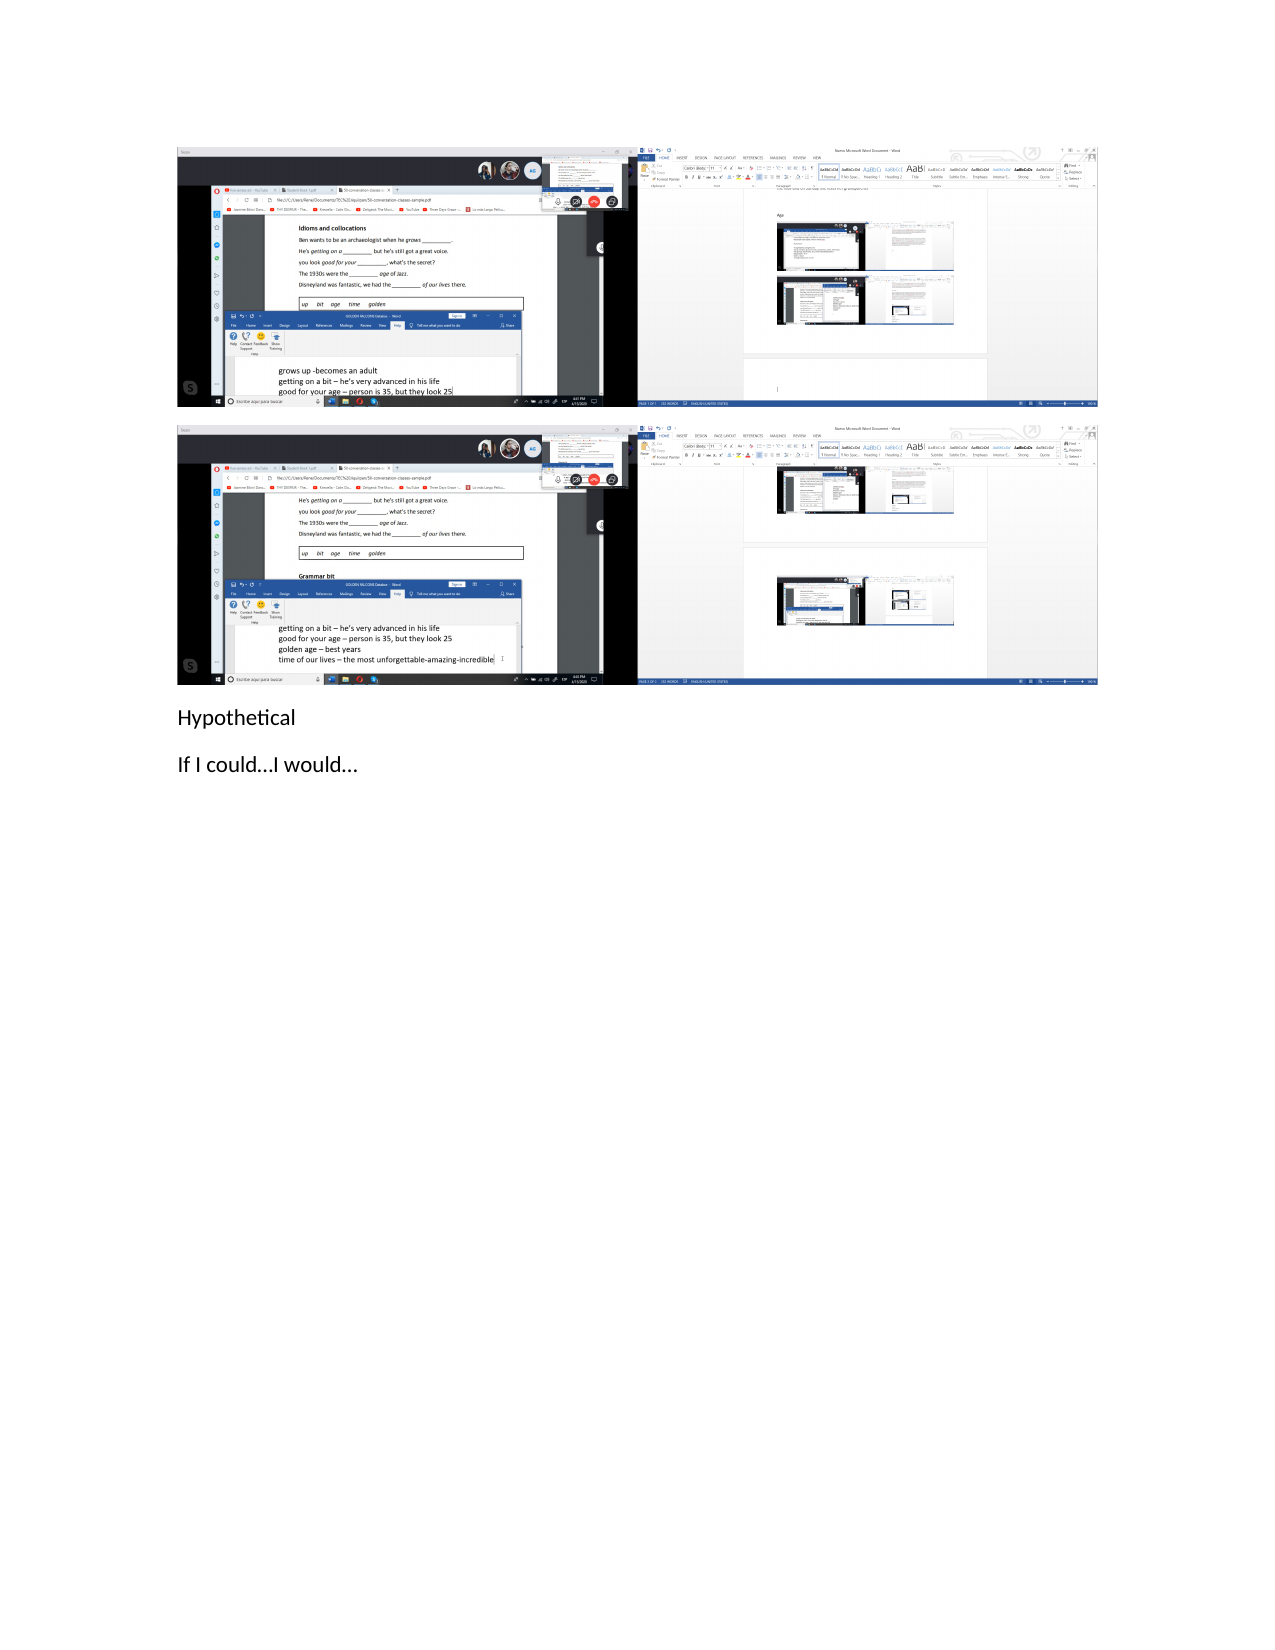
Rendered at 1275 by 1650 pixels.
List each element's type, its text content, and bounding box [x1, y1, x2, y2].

picture [177, 425, 1098, 685]
text Hypothetical [177, 703, 1098, 731]
text If I could…I would… [177, 750, 1098, 778]
picture [177, 147, 1098, 407]
